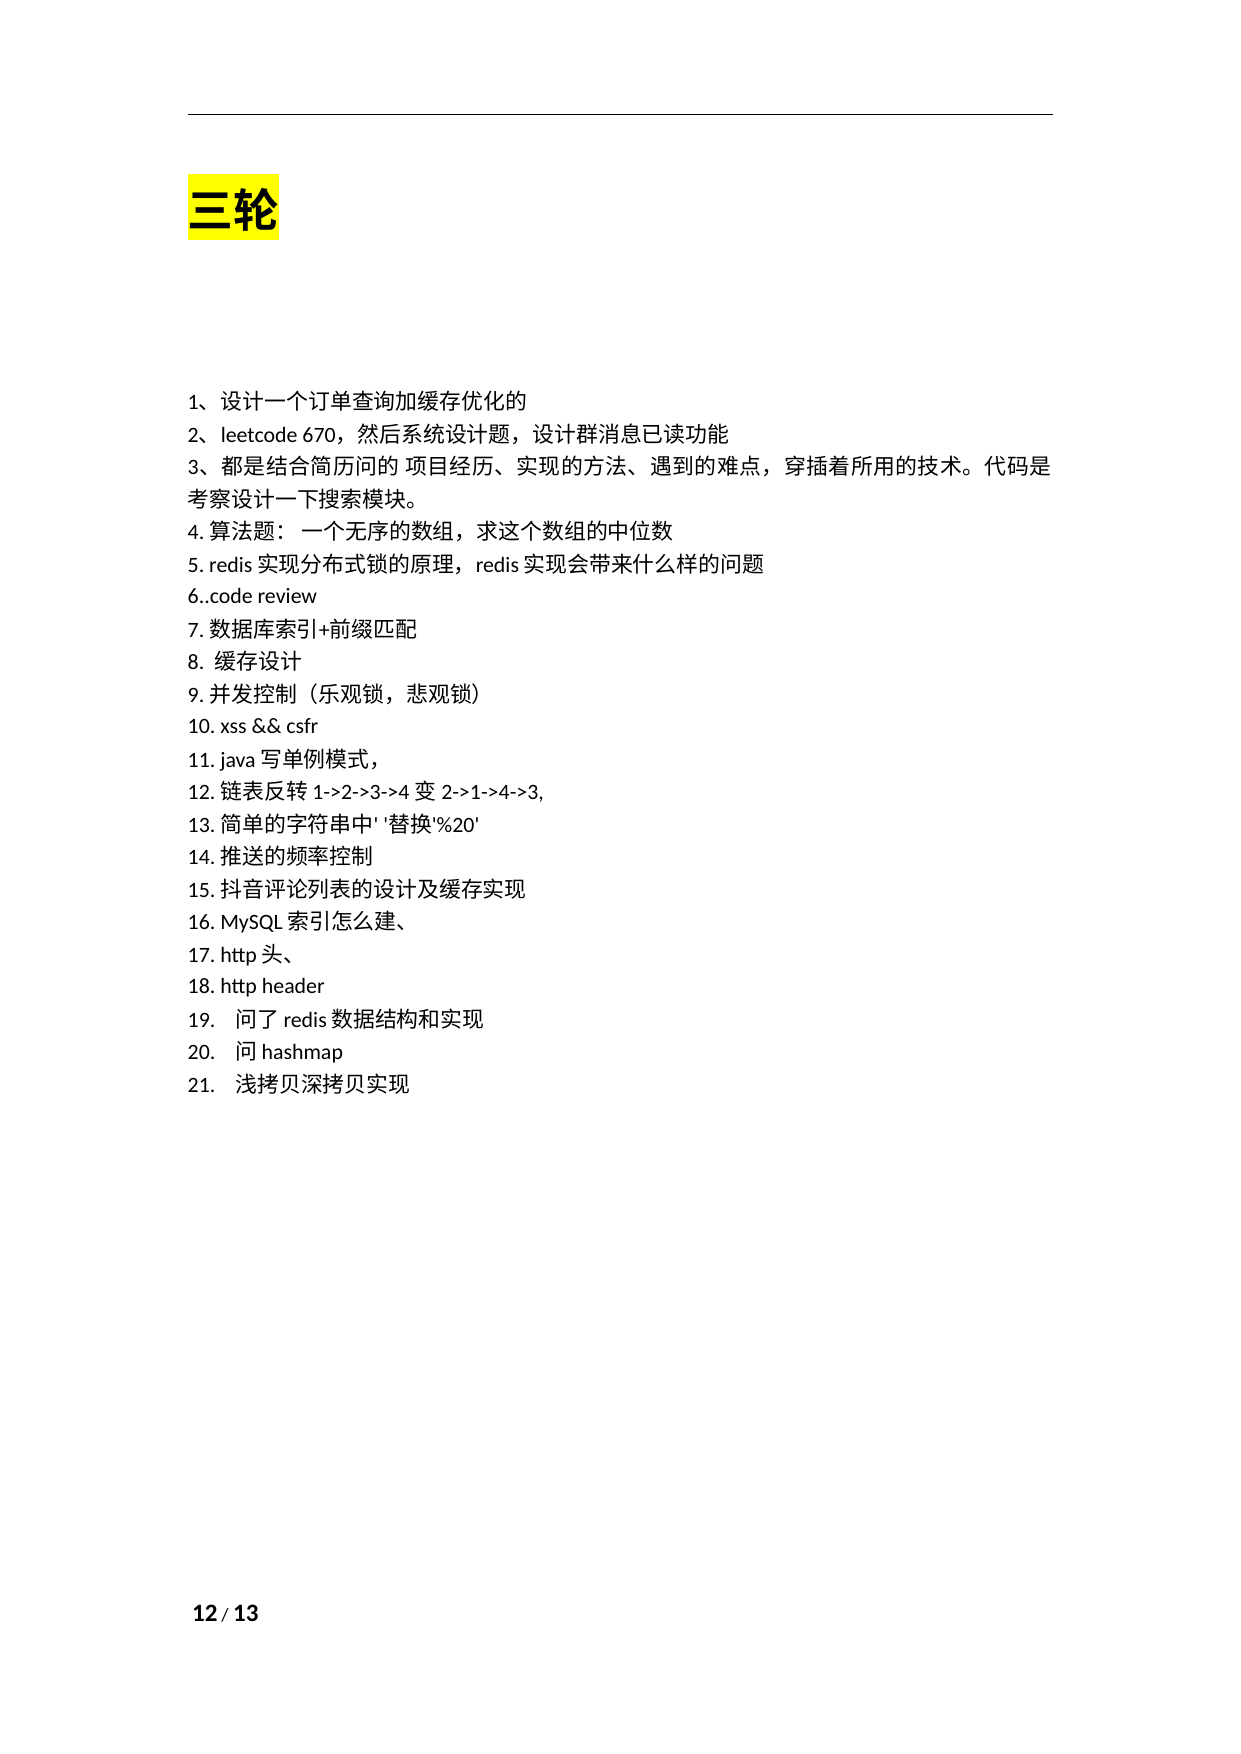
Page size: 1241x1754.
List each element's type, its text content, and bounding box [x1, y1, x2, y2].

text 16. MySQL索引怎么建、 [187, 904, 1053, 936]
text 9. 并发控制（乐观锁，悲观锁） [187, 676, 1053, 709]
text 5. redis实现分布式锁的原理，redis实现会带来什么样的问题 [187, 546, 1053, 579]
text 20. 问hashmap [187, 1034, 1053, 1066]
subtitle 三轮 [187, 158, 1053, 256]
text 13. 简单的字符串中' '替换'%20' [187, 806, 1053, 839]
text 3、都是结合简历问的 项目经历、实现的方法、遇到的难点，穿插着所用的技术。代码是考察设计一下搜索模块。 [187, 449, 1053, 514]
text 15. 抖音评论列表的设计及缓存实现 [187, 871, 1053, 904]
text 6..code review [187, 579, 1053, 611]
text 11. java写单例模式， [187, 741, 1053, 774]
text 8. 缓存设计 [187, 644, 1053, 676]
text 19. 问了redis数据结构和实现 [187, 1001, 1053, 1034]
text 18. http header [187, 969, 1053, 1001]
text 12. 链表反转1->2->3->4 变 2->1->4->3, [187, 774, 1053, 806]
text 7. 数据库索引+前缀匹配 [187, 611, 1053, 644]
text 14. 推送的频率控制 [187, 839, 1053, 871]
text 2、leetcode 670，然后系统设计题，设计群消息已读功能 [187, 416, 1053, 449]
text 10. xss && csfr [187, 709, 1053, 741]
text 4. 算法题： 一个无序的数组，求这个数组的中位数 [187, 514, 1053, 546]
text 17. http头、 [187, 936, 1053, 969]
text 1、设计一个订单查询加缓存优化的 [187, 384, 1053, 416]
text 21. 浅拷贝深拷贝实现 [187, 1066, 1053, 1099]
